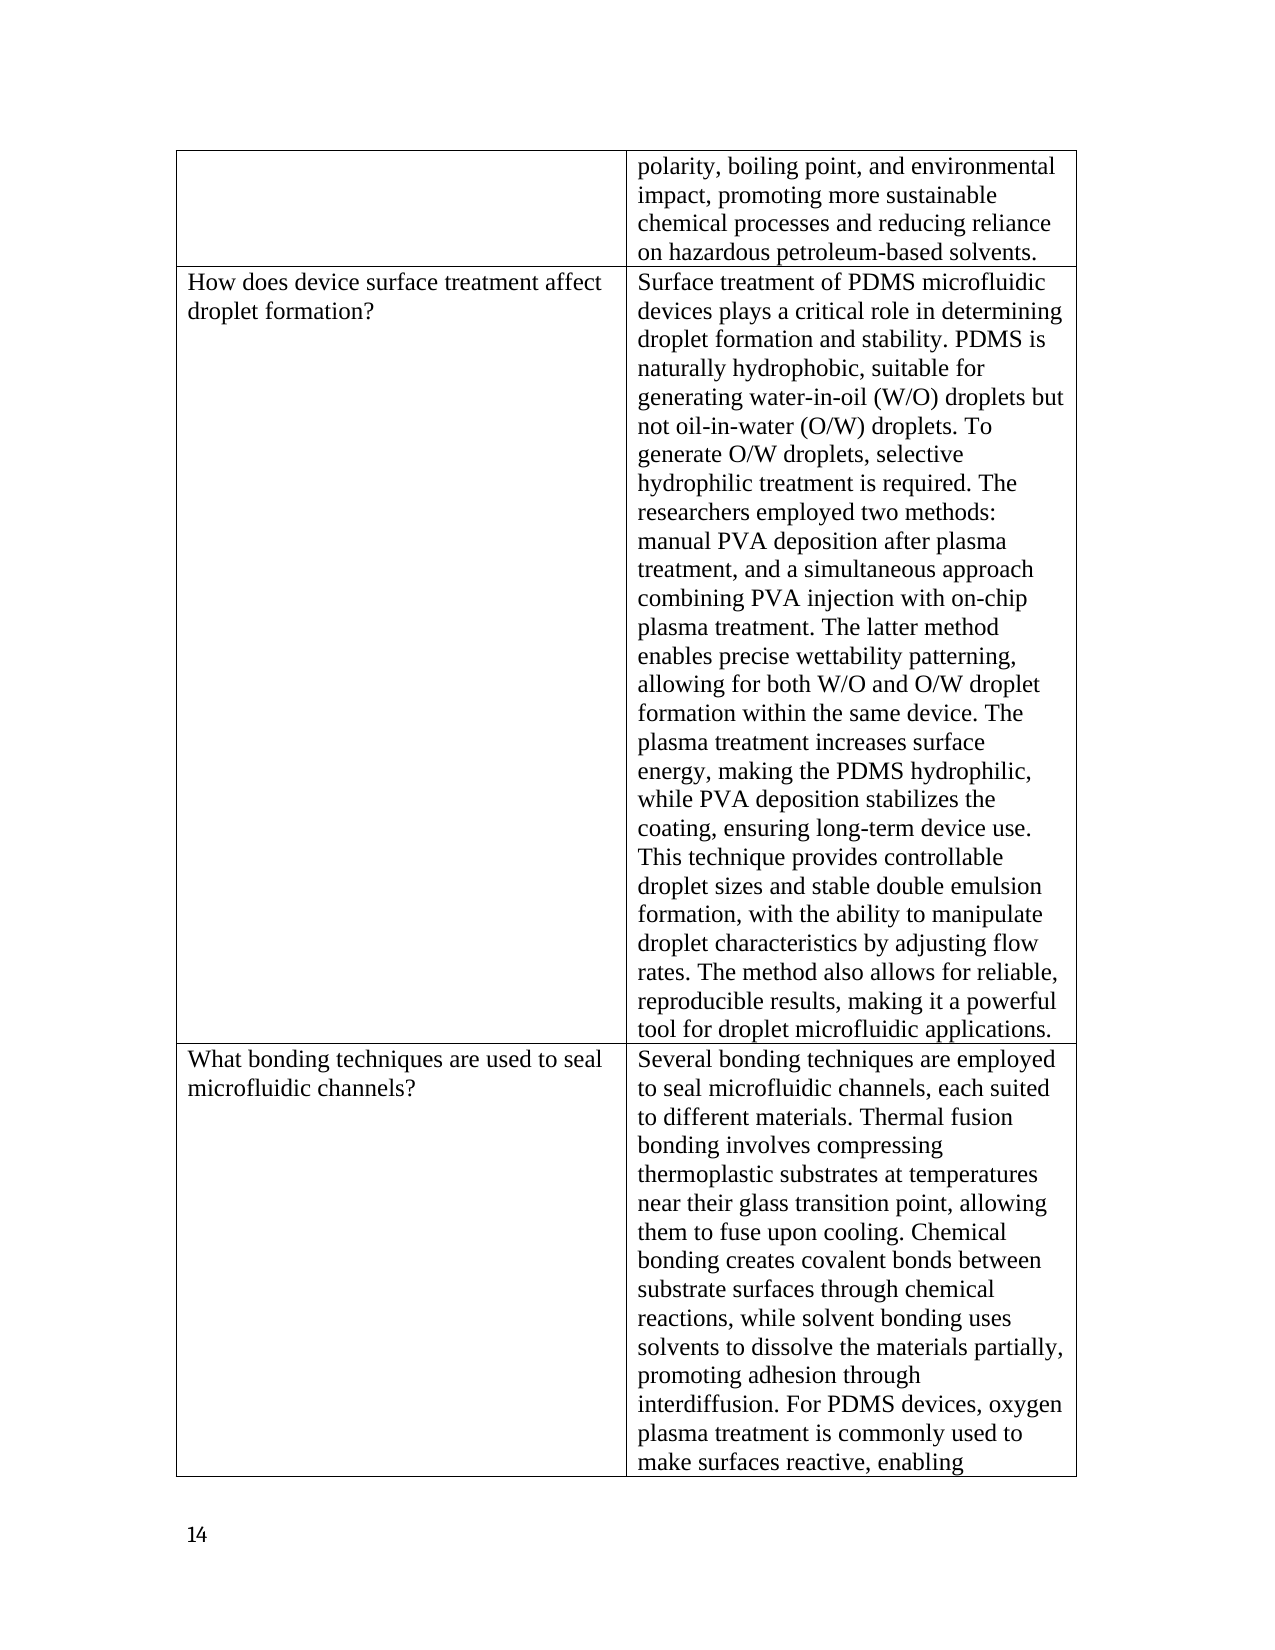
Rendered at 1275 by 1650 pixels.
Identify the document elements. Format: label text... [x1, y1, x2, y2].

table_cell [627, 151, 1076, 266]
table_cell Surface treatment of PDMS microfluidic devices plays a critical role in determining droplet formation and stability. PDMS is naturally hydrophobic, suitable for generating water-in-oil (W/O) droplets but not oil-in-water (O/W) droplets. To generate O/W droplets, selective hydrophilic treatment is required. The researchers employed two methods: manual PVA deposition after plasma treatment, and a simultaneous approach combining PVA injection with on-chip plasma treatment. The latter method enables precise wettability patterning, allowing for both W/O and O/W droplet formation within the same device. The plasma treatment increases surface energy, making the PDMS hydrophilic, while PVA deposition stabilizes the coating, ensuring long-term device use. This technique provides controllable droplet sizes and stable double emulsion formation, with the ability to manipulate droplet characteristics by adjusting flow rates. The method also allows for reliable, reproducible results, making it a powerful tool for droplet microfluidic applications. [627, 267, 1076, 1043]
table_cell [177, 1044, 626, 1476]
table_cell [627, 1044, 1076, 1476]
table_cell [177, 151, 626, 266]
table_cell How does device surface treatment affect droplet formation? [177, 267, 626, 1043]
